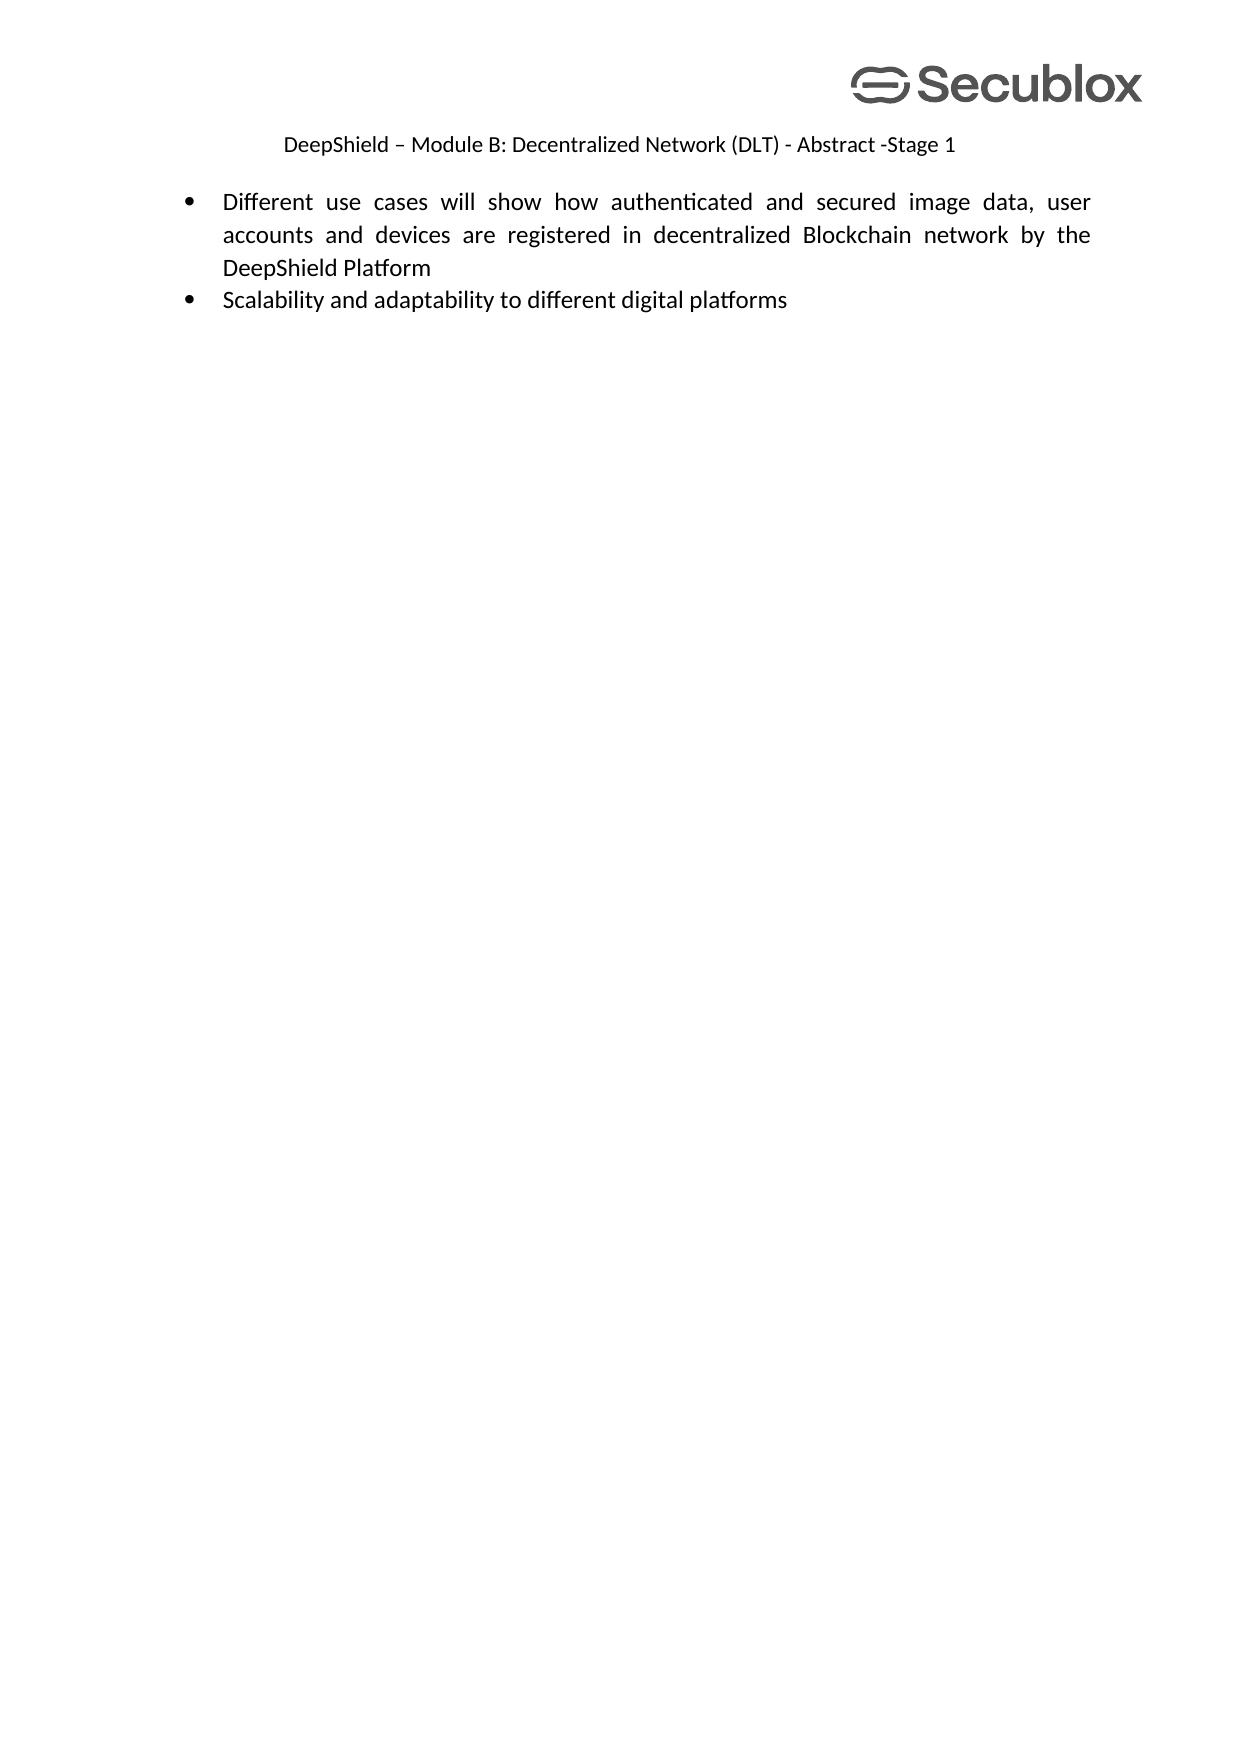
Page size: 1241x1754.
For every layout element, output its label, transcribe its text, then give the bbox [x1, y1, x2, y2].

list Different use cases will show how authenticated and secured image data, user accounts and devices are registered in decentralized Blockchain network by the DeepShield Platform [185, 186, 1093, 282]
list Scalability and adaptability to different digital platforms [185, 284, 1093, 315]
